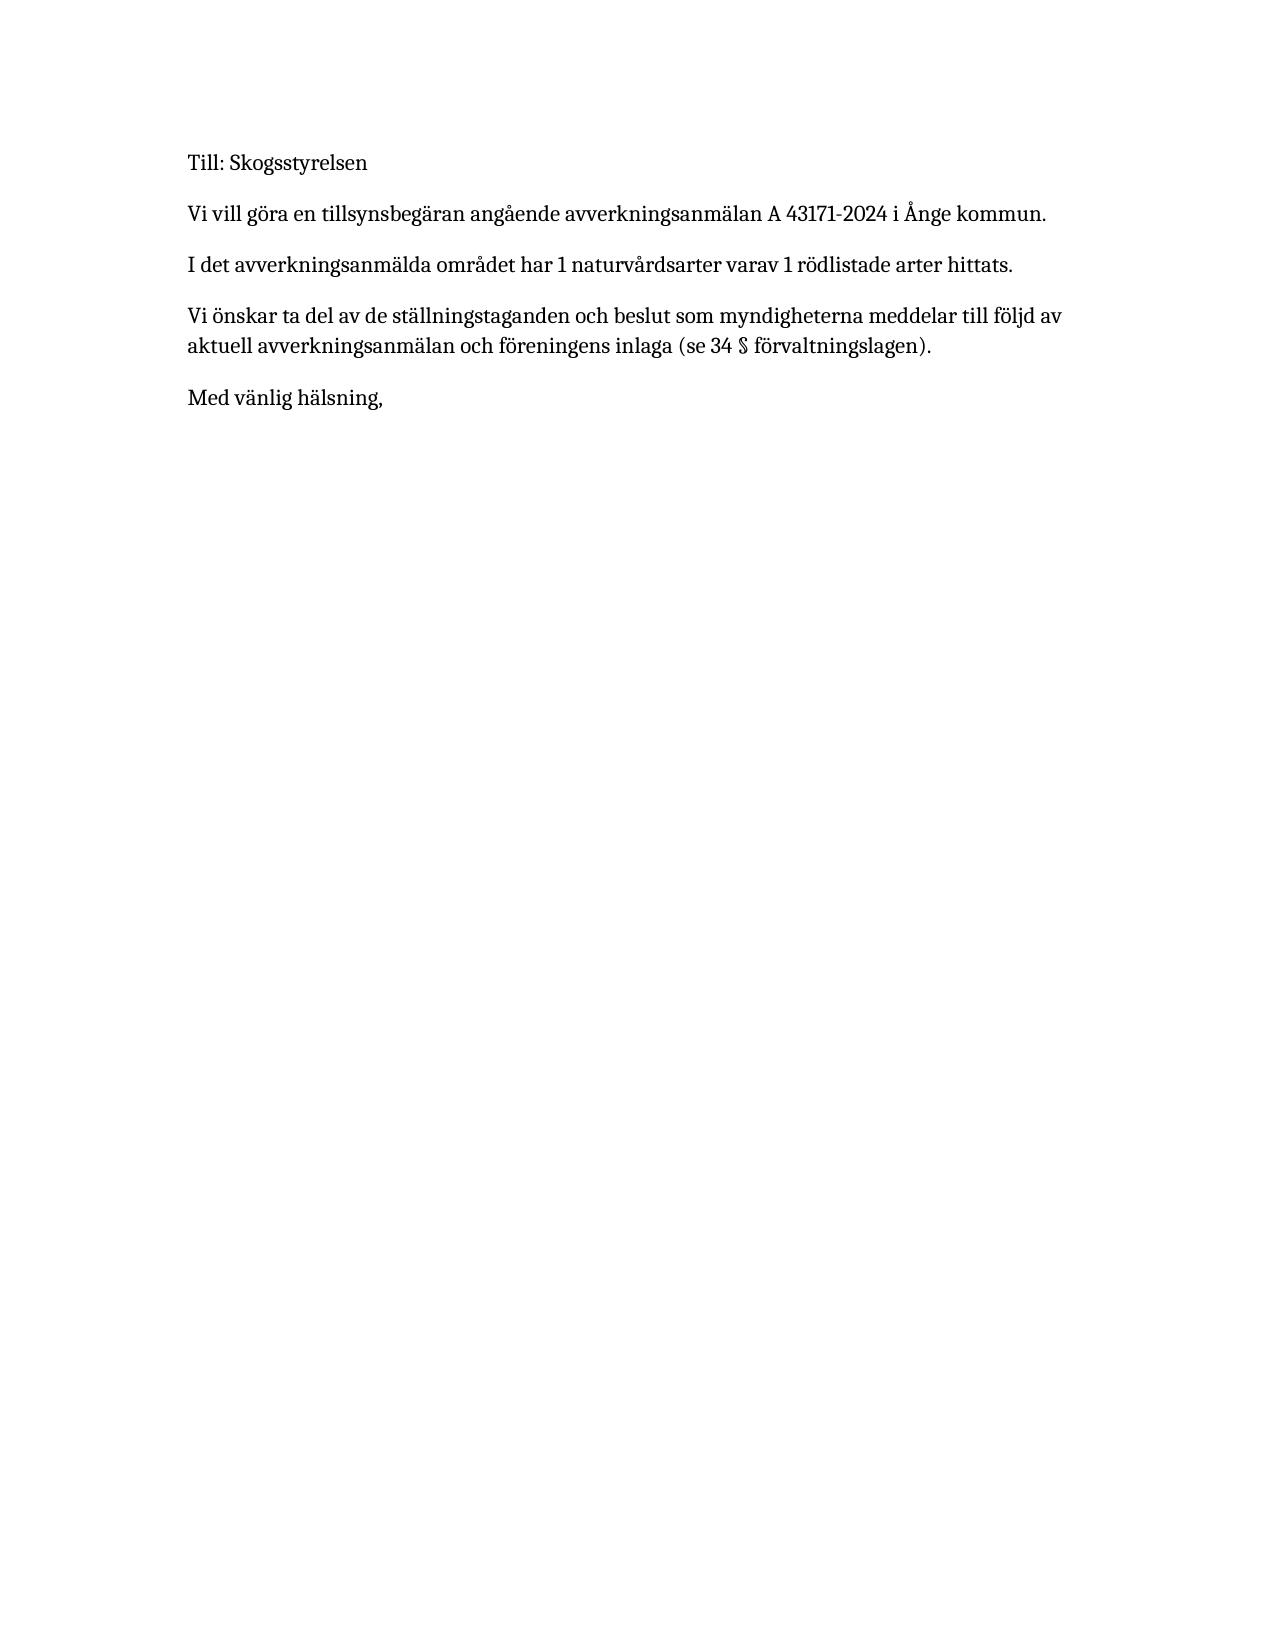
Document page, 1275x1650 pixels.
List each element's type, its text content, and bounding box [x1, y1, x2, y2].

text Vi önskar ta del av de ställningstaganden och beslut som myndigheterna meddelar till följd av aktuell avverkningsanmälan och föreningens inlaga (se 34 § förvaltningslagen). [187, 303, 1087, 360]
text Med vänlig hälsning, [187, 384, 1087, 441]
text Till: Skogsstyrelsen [187, 150, 1087, 176]
text I det avverkningsanmälda området har 1 naturvårdsarter varav 1 rödlistade arter hittats. [187, 252, 1087, 278]
text Vi vill göra en tillsynsbegäran angående avverkningsanmälan A 43171-2024 i Ånge kommun. [187, 201, 1087, 227]
